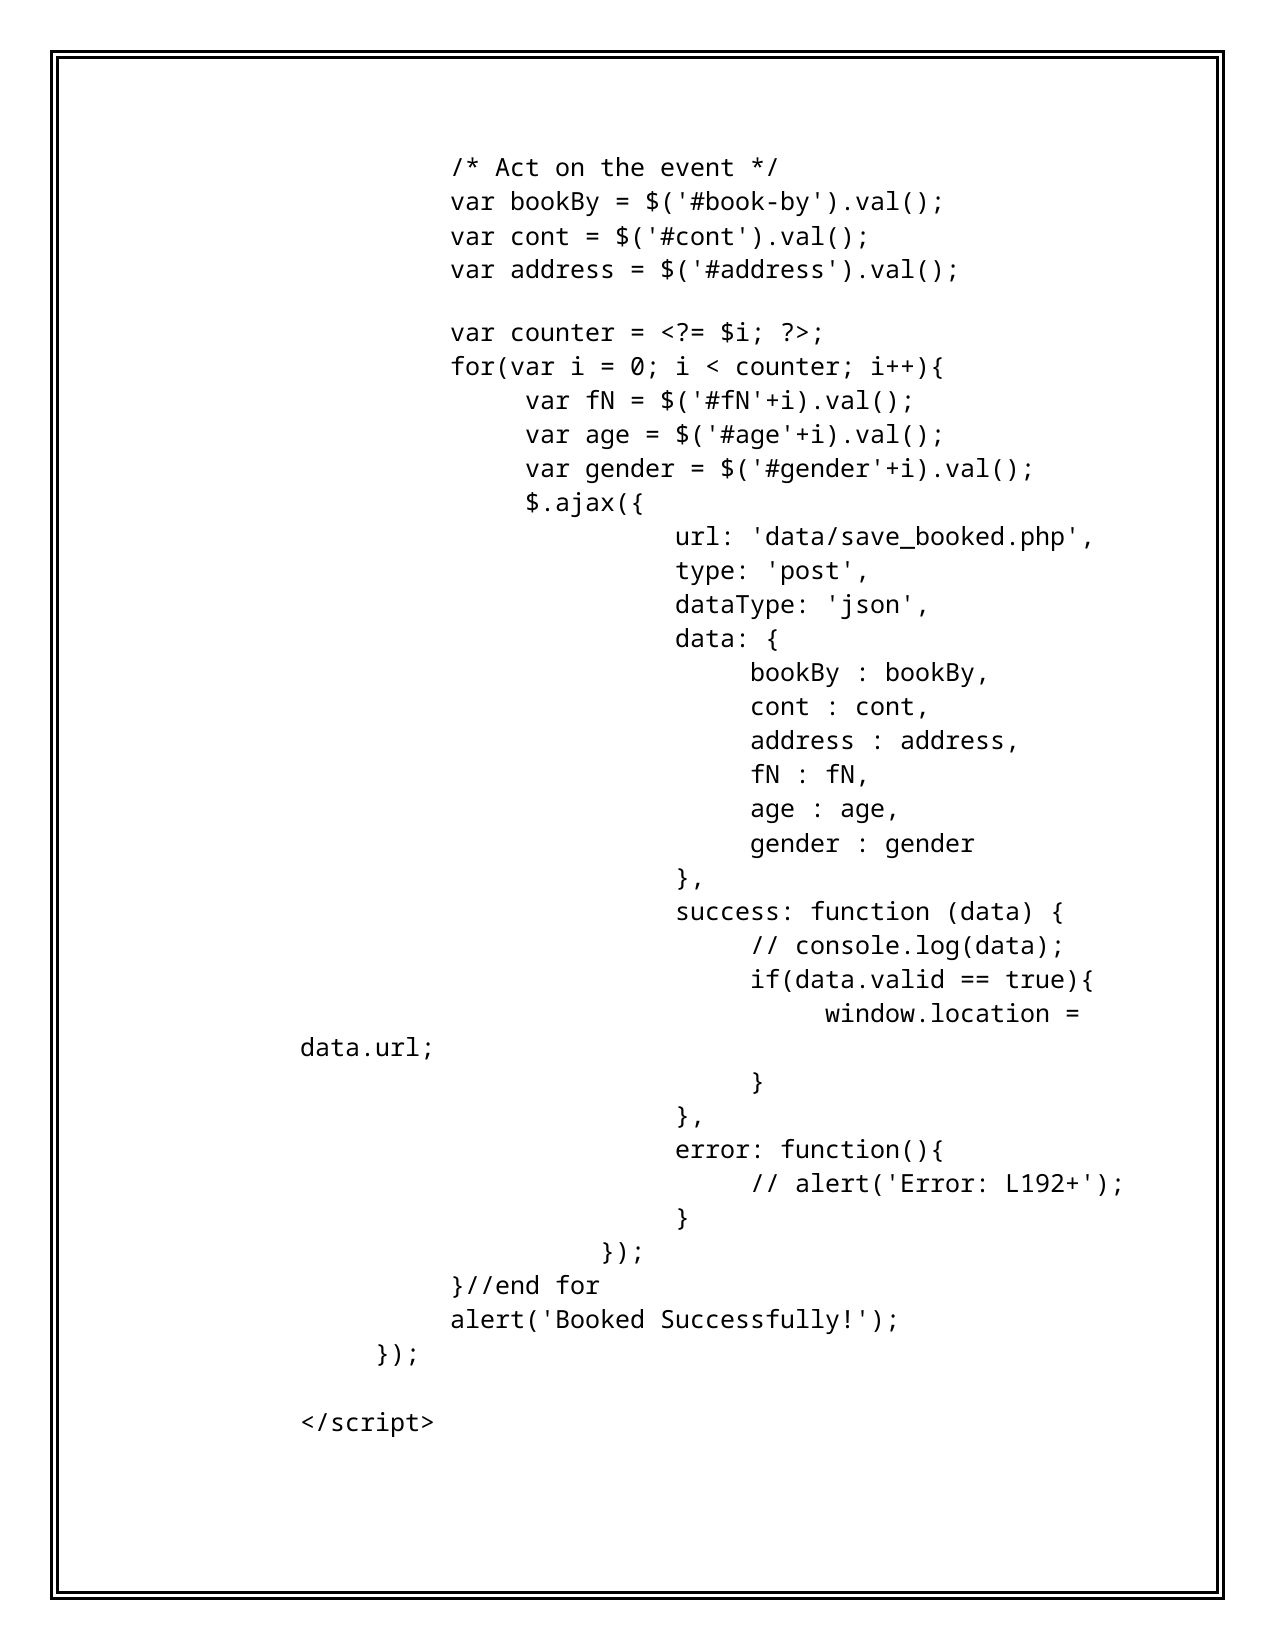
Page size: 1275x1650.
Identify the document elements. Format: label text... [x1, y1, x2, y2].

list }); [300, 1336, 1125, 1370]
list }//end for [300, 1268, 1125, 1302]
list success: function (data) { [300, 893, 1125, 927]
list url: 'data/save_booked.php', [300, 519, 1125, 553]
list }, [300, 1098, 1125, 1132]
list var cont = $('#cont').val(); [300, 218, 1125, 252]
list /* Act on the event */ [300, 150, 1125, 184]
list var gender = $('#gender'+i).val(); [300, 451, 1125, 484]
list var counter = <?= $i; ?>; [300, 314, 1125, 348]
list }); [300, 1234, 1125, 1268]
list </script> [300, 1404, 1125, 1438]
list dataType: 'json', [300, 587, 1125, 621]
list var age = $('#age'+i).val(); [300, 416, 1125, 451]
list alert('Booked Successfully!'); [300, 1302, 1125, 1336]
list fN : fN, [300, 757, 1125, 791]
list gender : gender [300, 825, 1125, 859]
list var address = $('#address').val(); [300, 252, 1125, 286]
list var bookBy = $('#book-by').val(); [300, 184, 1125, 218]
list age : age, [300, 791, 1125, 825]
list } [300, 1064, 1125, 1098]
list address : address, [300, 723, 1125, 757]
list var fN = $('#fN'+i).val(); [300, 382, 1125, 416]
list }, [300, 859, 1125, 893]
list if(data.valid == true){ [300, 961, 1125, 996]
list window.location = data.url; [300, 996, 1125, 1064]
list } [300, 1200, 1125, 1234]
list $.ajax({ [300, 484, 1125, 519]
list for(var i = 0; i < counter; i++){ [300, 348, 1125, 382]
list type: 'post', [300, 553, 1125, 587]
list // console.log(data); [300, 927, 1125, 961]
list error: function(){ [300, 1132, 1125, 1166]
list cont : cont, [300, 689, 1125, 723]
list bookBy : bookBy, [300, 655, 1125, 689]
list // alert('Error: L192+'); [300, 1166, 1125, 1200]
list data: { [300, 621, 1125, 655]
